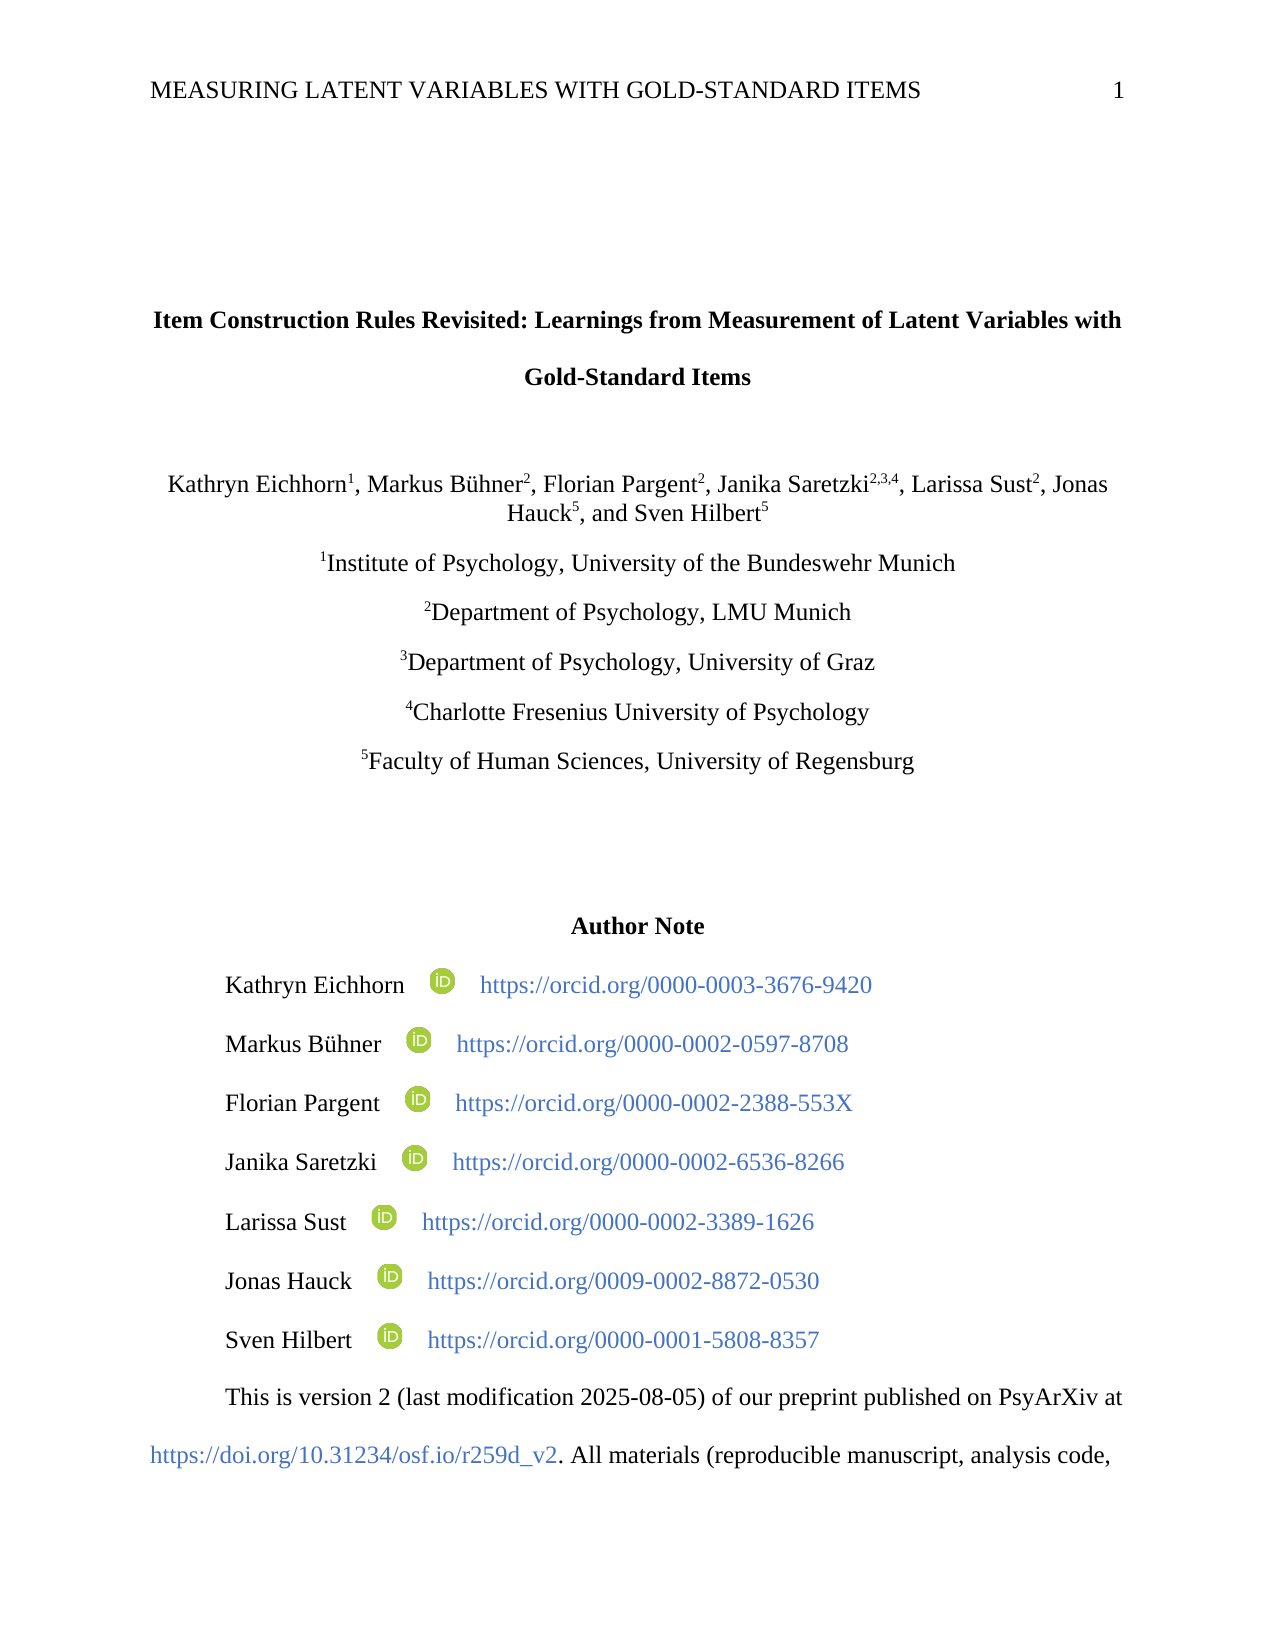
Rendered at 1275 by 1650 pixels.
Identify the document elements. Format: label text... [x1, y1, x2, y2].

subtitle Item Construction Rules Revisited: Learnings from Measurement of Latent Variables with Gold-Standard Items [150, 305, 1125, 391]
picture [371, 1205, 397, 1230]
text Florian Pargent https://orcid.org/0000-0002-2388-553X [150, 1087, 1125, 1117]
picture [430, 968, 455, 994]
text Larissa Sust https://orcid.org/0000-0002-3389-1626 [150, 1205, 1125, 1235]
text Kathryn Eichhorn1, Markus Bühner2, Florian Pargent2, Janika Saretzki2,3,4, Larissa Sust2, Jonas Hauck5, and Sven Hilbert5 [150, 469, 1125, 527]
text 3Department of Psychology, University of Graz [150, 647, 1125, 676]
subtitle Author Note [150, 911, 1125, 939]
picture [377, 1323, 403, 1349]
picture [402, 1145, 428, 1171]
text Janika Saretzki https://orcid.org/0000-0002-6536-8266 [150, 1146, 1125, 1176]
text Markus Bühner https://orcid.org/0000-0002-0597-8708 [150, 1027, 1125, 1058]
text Kathryn Eichhorn https://orcid.org/0000-0003-3676-9420 [150, 968, 1125, 999]
text 1Institute of Psychology, University of the Bundeswehr Munich [150, 548, 1125, 577]
picture [406, 1027, 432, 1053]
text Sven Hilbert https://orcid.org/0000-0001-5808-8357 [150, 1323, 1125, 1354]
text 4Charlotte Fresenius University of Psychology [150, 697, 1125, 725]
text Jonas Hauck https://orcid.org/0009-0002-8872-0530 [150, 1264, 1125, 1294]
text 2Department of Psychology, LMU Munich [150, 597, 1125, 626]
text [150, 1382, 1125, 1469]
text 5Faculty of Human Sciences, University of Regensburg [150, 746, 1125, 775]
picture [377, 1264, 403, 1289]
picture [405, 1086, 431, 1112]
